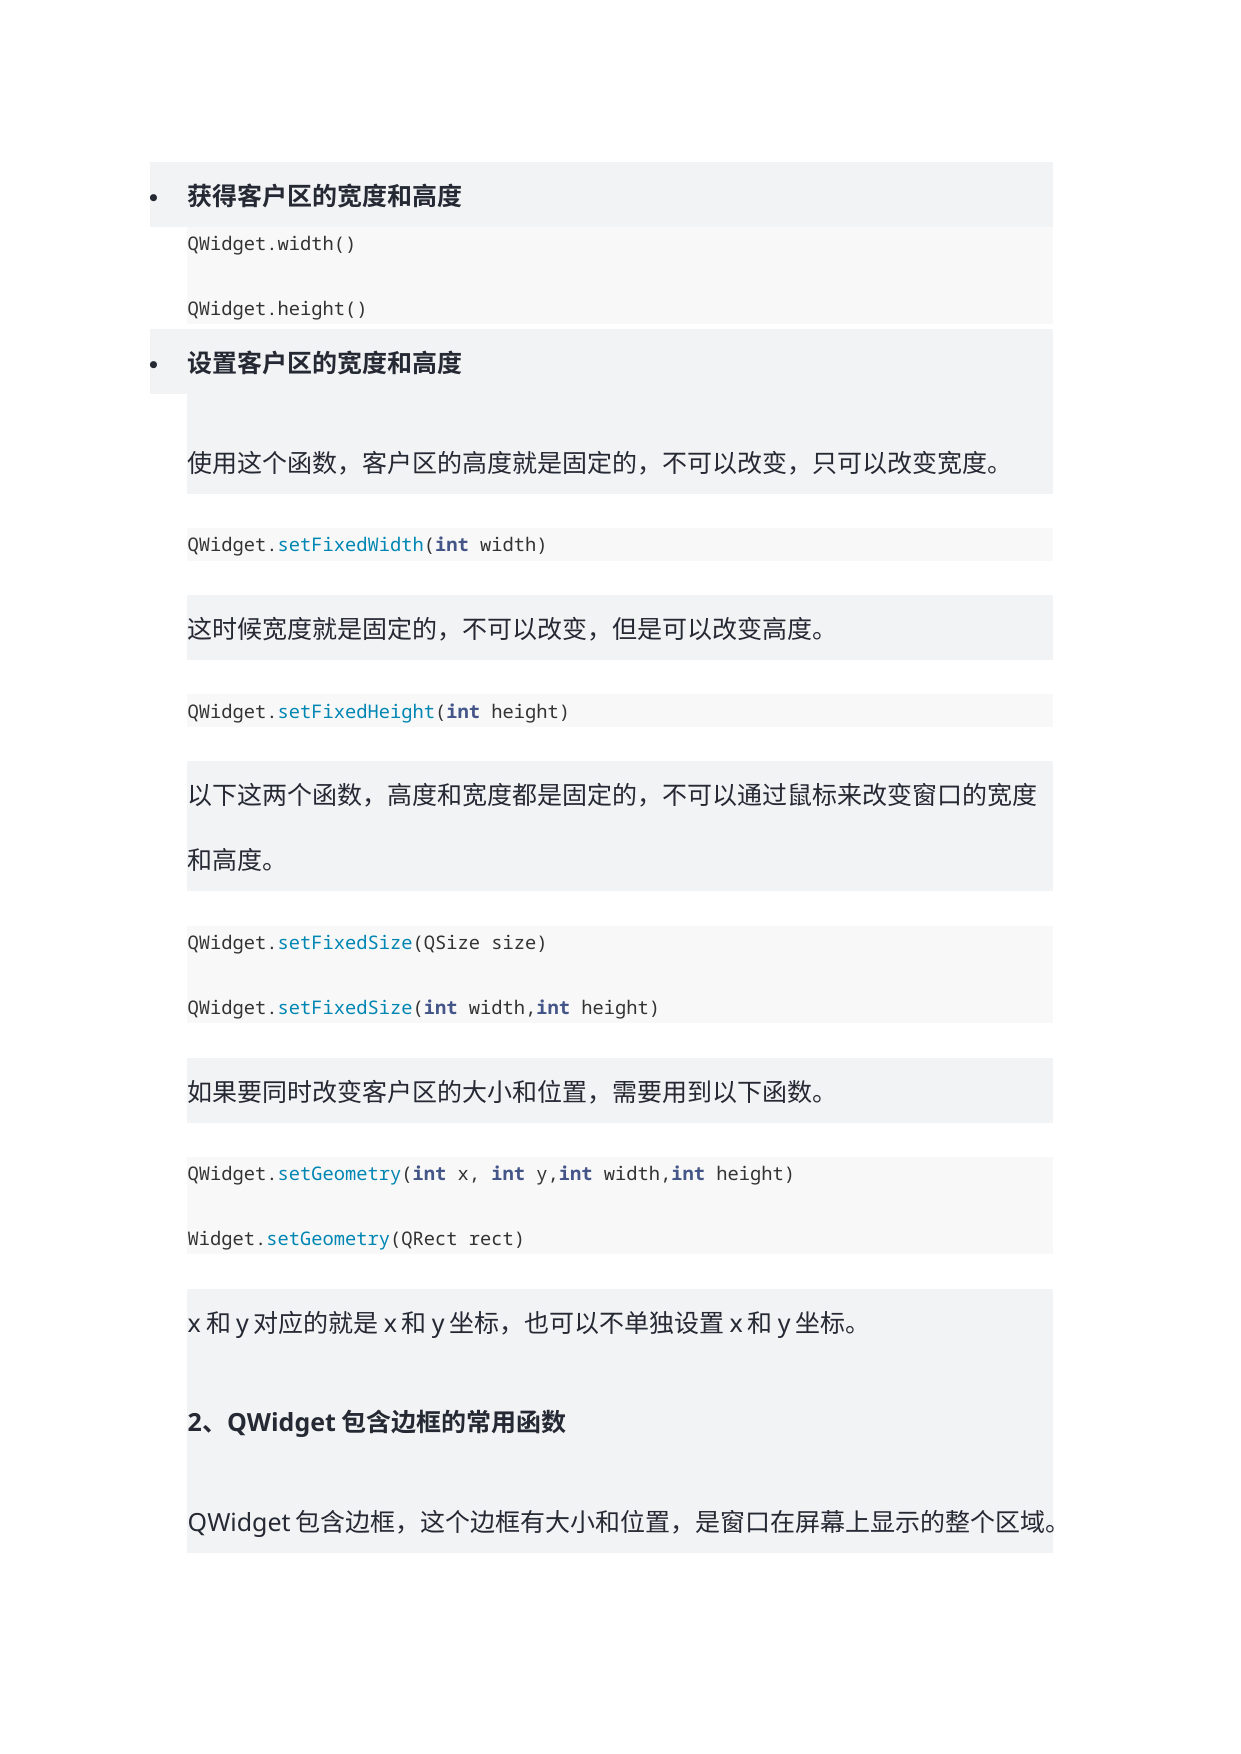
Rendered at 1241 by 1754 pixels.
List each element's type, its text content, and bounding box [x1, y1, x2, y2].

text QWidget.height() [187, 292, 1053, 324]
list 设置客户区的宽度和高度 [150, 329, 1053, 394]
text QWidget.setGeometry(int x, int y,int width,int height) [187, 1157, 1053, 1189]
text Widget.setGeometry(QRect rect) [187, 1222, 1053, 1254]
text 2、QWidget包含边框的常用函数 [187, 1388, 1053, 1453]
text QWidget.width() [187, 227, 1053, 259]
text QWidget.setFixedHeight(int height) [187, 694, 1053, 727]
text 使用这个函数，客户区的高度就是固定的，不可以改变，只可以改变宽度。 [187, 429, 1053, 494]
text QWidget.setFixedSize(int width,int height) [187, 991, 1053, 1023]
text QWidget.setFixedSize(QSize size) [187, 926, 1053, 958]
text QWidget包含边框，这个边框有大小和位置，是窗口在屏幕上显示的整个区域。 [187, 1488, 1053, 1553]
text 以下这两个函数，高度和宽度都是固定的，不可以通过鼠标来改变窗口的宽度和高度。 [187, 761, 1053, 891]
list 获得客户区的宽度和高度 [150, 162, 1053, 227]
text x和y对应的就是x和y坐标，也可以不单独设置x和y坐标。 [187, 1289, 1053, 1354]
text QWidget.setFixedWidth(int width) [187, 528, 1053, 561]
text 这时候宽度就是固定的，不可以改变，但是可以改变高度。 [187, 595, 1053, 660]
text 如果要同时改变客户区的大小和位置，需要用到以下函数。 [187, 1058, 1053, 1123]
